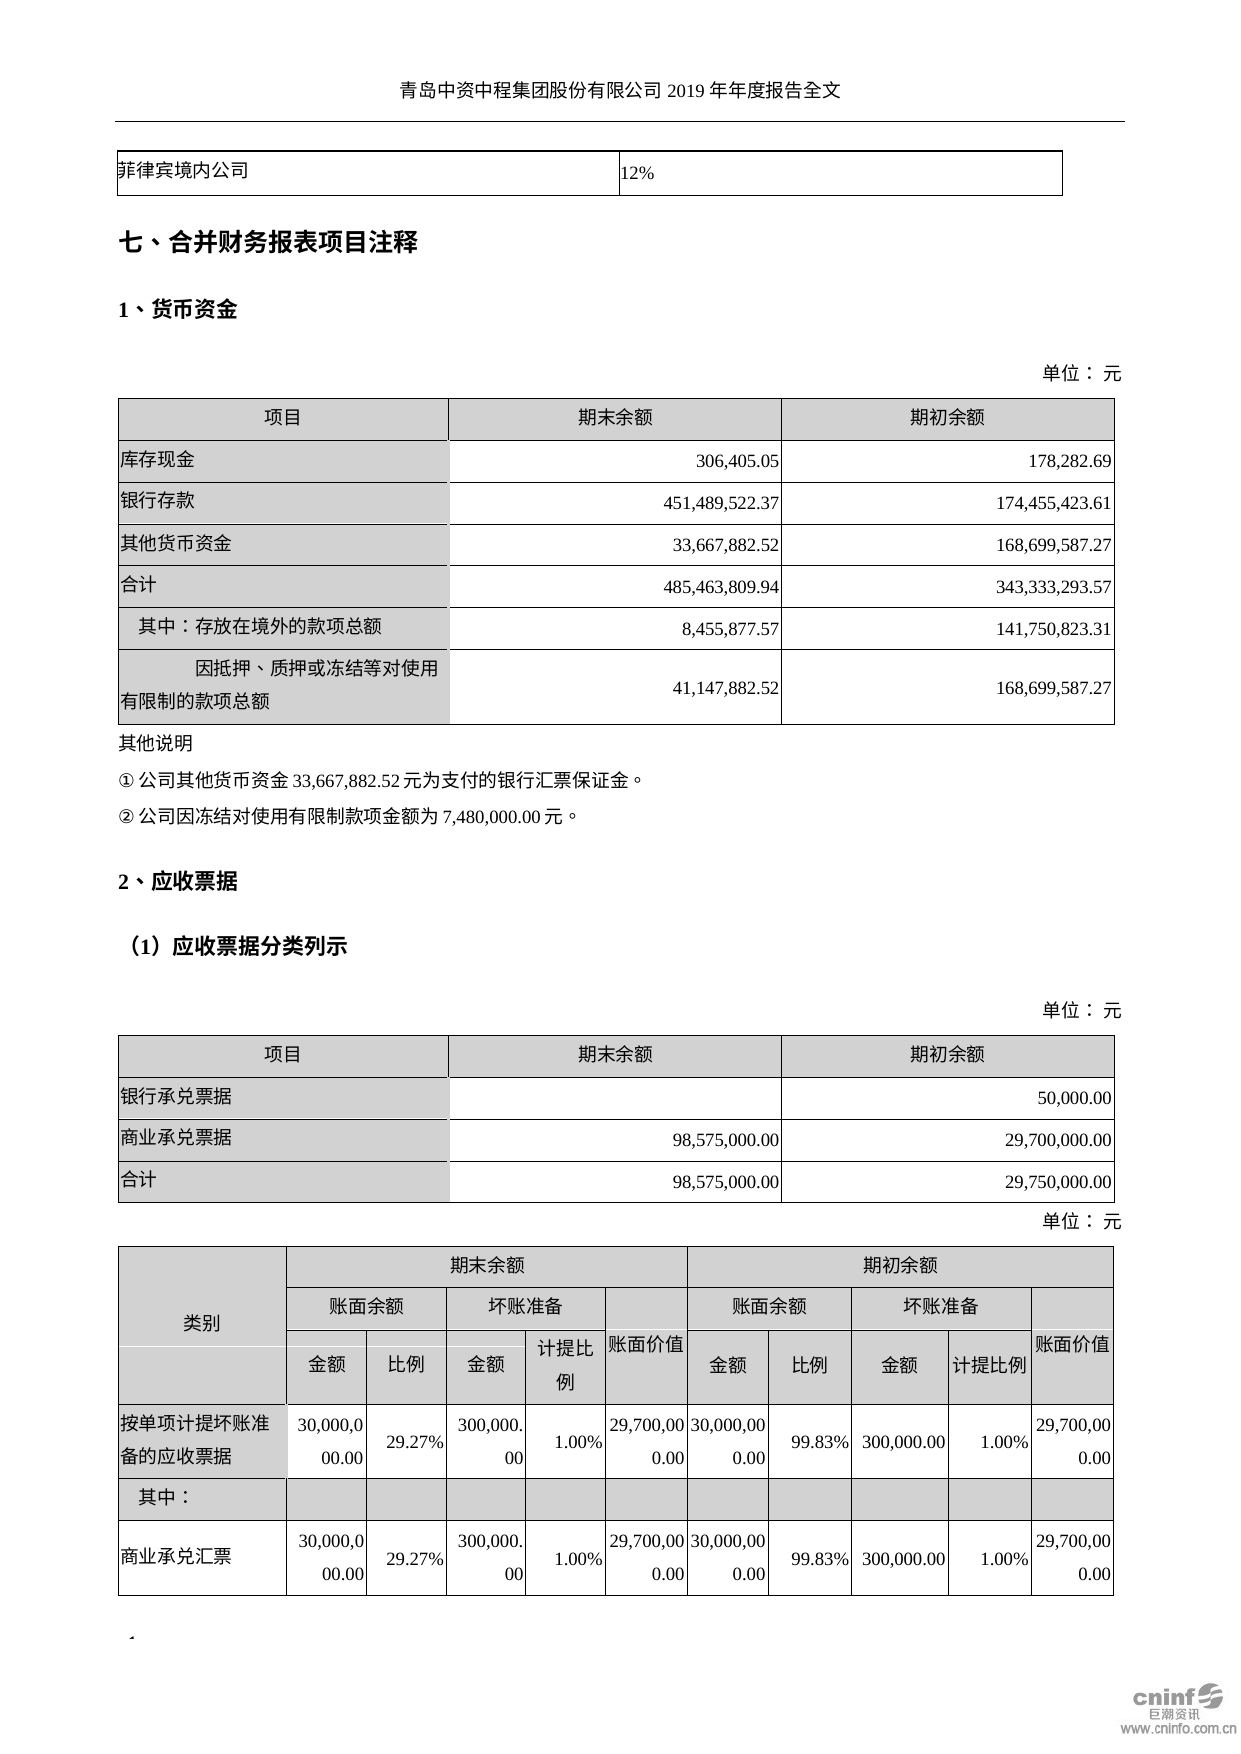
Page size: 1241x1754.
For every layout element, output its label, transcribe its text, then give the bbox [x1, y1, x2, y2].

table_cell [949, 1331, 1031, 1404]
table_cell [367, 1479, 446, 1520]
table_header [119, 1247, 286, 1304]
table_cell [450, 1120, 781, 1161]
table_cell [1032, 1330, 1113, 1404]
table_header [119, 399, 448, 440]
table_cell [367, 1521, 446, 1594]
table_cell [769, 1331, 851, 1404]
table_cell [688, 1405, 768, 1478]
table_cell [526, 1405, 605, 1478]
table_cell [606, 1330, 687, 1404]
text ②公司因冻结对使用有限制款项金额为7,480,000.00元。 [118, 803, 1240, 829]
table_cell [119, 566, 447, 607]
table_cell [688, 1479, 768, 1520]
text 单位： 元 [102, 1208, 1122, 1234]
text ①公司其他货币资金33,667,882.52元为支付的银行汇票保证金。 [118, 767, 1240, 793]
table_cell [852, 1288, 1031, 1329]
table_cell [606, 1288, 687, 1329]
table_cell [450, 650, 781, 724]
subtitle 2、应收票据 [118, 866, 1240, 896]
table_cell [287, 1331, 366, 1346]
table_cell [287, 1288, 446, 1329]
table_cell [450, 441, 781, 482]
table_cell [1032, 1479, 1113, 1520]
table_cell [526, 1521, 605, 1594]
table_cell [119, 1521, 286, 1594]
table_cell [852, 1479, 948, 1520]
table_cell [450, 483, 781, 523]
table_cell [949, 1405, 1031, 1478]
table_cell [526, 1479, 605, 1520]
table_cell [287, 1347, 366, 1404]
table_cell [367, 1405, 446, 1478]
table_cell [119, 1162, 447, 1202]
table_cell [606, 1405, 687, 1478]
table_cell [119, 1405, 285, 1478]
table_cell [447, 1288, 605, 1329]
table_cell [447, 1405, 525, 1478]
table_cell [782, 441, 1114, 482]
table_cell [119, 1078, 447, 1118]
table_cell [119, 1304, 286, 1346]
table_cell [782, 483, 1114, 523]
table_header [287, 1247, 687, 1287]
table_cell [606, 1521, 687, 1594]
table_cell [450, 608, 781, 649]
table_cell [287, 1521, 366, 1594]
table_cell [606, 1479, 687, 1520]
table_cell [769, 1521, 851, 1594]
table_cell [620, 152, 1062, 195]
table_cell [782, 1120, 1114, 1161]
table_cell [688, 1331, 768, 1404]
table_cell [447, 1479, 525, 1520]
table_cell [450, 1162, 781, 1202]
subtitle （1）应收票据分类列示 [118, 931, 1240, 961]
text 单位： 元 [102, 361, 1122, 386]
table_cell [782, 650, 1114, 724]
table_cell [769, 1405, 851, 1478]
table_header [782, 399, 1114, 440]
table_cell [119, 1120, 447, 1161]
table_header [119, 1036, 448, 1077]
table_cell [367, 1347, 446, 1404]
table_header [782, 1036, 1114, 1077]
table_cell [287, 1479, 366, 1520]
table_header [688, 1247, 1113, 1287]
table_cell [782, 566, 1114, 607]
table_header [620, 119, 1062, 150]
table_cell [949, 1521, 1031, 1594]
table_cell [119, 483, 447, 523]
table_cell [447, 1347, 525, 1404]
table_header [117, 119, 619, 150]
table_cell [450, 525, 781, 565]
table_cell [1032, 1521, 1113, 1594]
subtitle 七、合并财务报表项目注释 [118, 224, 1240, 259]
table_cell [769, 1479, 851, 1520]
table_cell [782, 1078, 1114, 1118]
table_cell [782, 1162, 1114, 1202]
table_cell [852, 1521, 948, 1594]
text 单位： 元 [102, 998, 1122, 1023]
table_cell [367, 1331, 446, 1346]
picture [1115, 1680, 1240, 1737]
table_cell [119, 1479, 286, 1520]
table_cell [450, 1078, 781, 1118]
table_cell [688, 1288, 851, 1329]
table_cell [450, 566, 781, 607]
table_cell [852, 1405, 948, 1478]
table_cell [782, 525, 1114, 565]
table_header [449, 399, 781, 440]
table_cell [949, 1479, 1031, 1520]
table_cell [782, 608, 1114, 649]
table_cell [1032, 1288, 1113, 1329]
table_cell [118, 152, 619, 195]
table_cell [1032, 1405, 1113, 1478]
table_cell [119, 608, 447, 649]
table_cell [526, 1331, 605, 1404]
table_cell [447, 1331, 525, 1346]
text 其他说明 [118, 730, 1240, 755]
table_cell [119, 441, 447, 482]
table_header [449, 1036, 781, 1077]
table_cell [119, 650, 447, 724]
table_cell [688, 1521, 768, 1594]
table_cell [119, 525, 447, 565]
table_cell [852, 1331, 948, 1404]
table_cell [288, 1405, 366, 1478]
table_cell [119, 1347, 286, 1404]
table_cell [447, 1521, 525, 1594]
subtitle 1、货币资金 [118, 294, 1240, 324]
